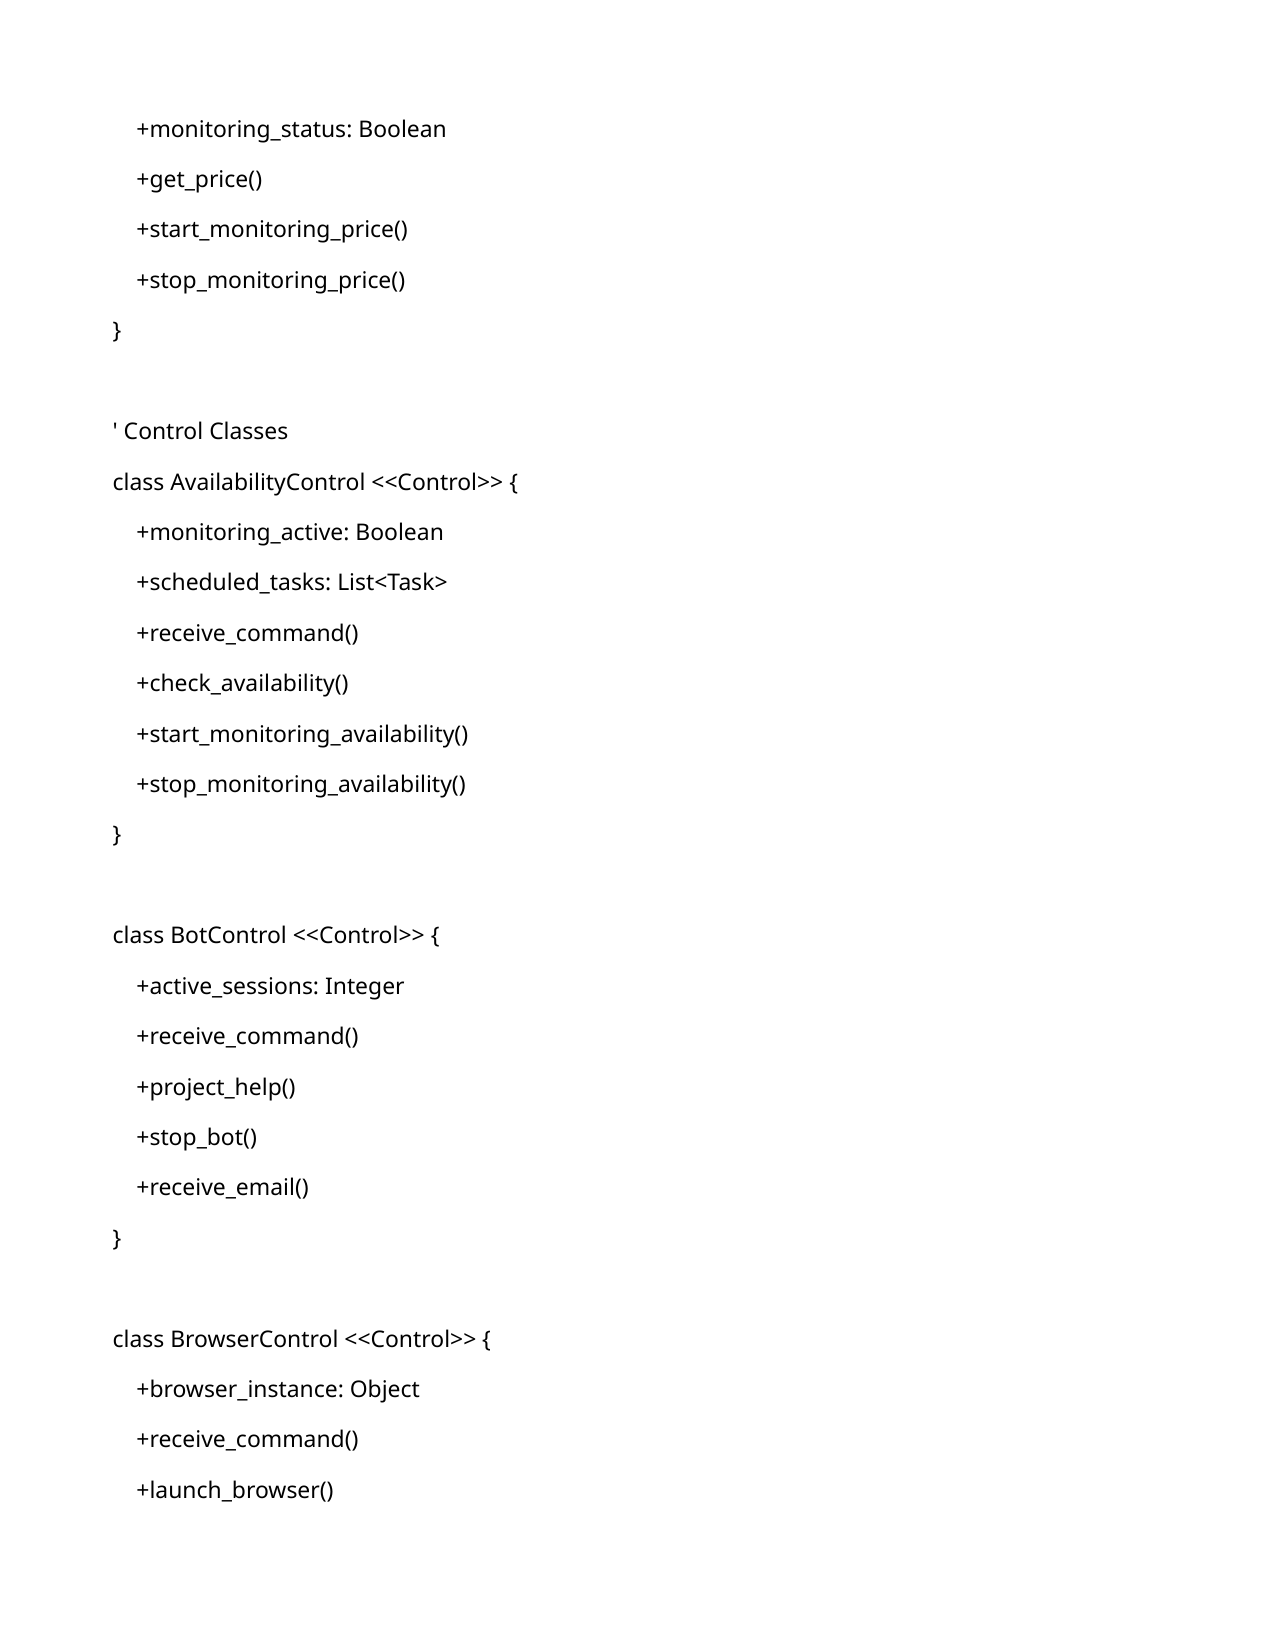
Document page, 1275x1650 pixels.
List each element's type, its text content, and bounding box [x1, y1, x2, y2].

text ' Control Classes [112, 415, 1162, 446]
text +monitoring_status: Boolean [112, 112, 1162, 144]
text class BotControl <<Control>> { [112, 919, 1162, 950]
text +stop_bot() [112, 1121, 1162, 1152]
text +monitoring_active: Boolean [112, 516, 1162, 547]
text +receive_command() [112, 617, 1162, 648]
text +start_monitoring_availability() [112, 717, 1162, 749]
text +project_help() [112, 1070, 1162, 1102]
text +receive_command() [112, 1423, 1162, 1454]
text +browser_instance: Object [112, 1373, 1162, 1404]
text +receive_email() [112, 1171, 1162, 1202]
text +start_monitoring_price() [112, 213, 1162, 244]
text } [112, 818, 1162, 849]
text class BrowserControl <<Control>> { [112, 1322, 1162, 1354]
text } [112, 1222, 1162, 1253]
text +active_sessions: Integer [112, 969, 1162, 1001]
text +check_availability() [112, 667, 1162, 698]
text +scheduled_tasks: List<Task> [112, 566, 1162, 597]
text +receive_command() [112, 1020, 1162, 1051]
text } [112, 314, 1162, 345]
text +launch_browser() [112, 1474, 1162, 1505]
text +stop_monitoring_price() [112, 264, 1162, 295]
text +stop_monitoring_availability() [112, 768, 1162, 799]
text +get_price() [112, 163, 1162, 194]
text class AvailabilityControl <<Control>> { [112, 465, 1162, 497]
